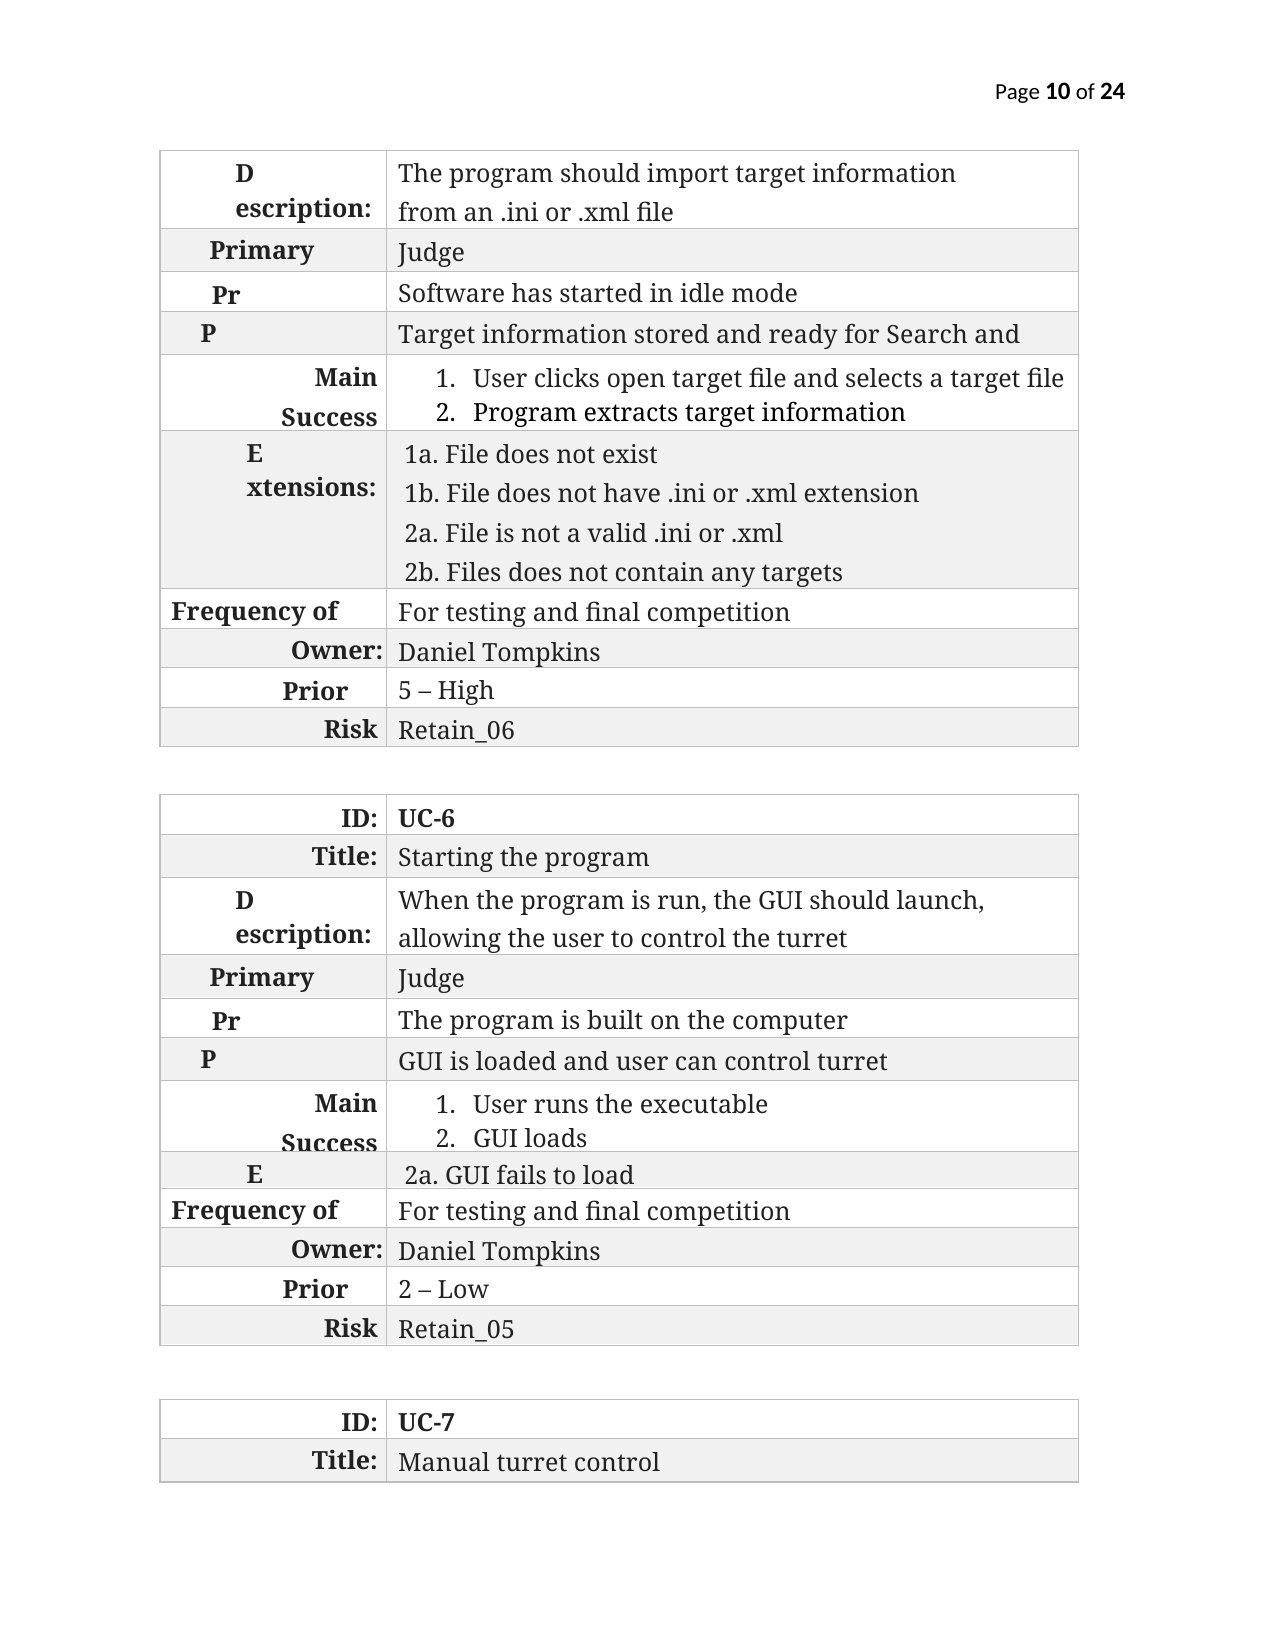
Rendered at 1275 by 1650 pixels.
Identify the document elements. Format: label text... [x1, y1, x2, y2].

table_cell Judge [387, 229, 1078, 271]
table_cell Extensions: [161, 1152, 386, 1187]
table_header UC-7 [387, 1400, 1078, 1438]
table_cell The program should import target information from an .ini or .xml file [387, 151, 1078, 228]
table_header ID: [161, 795, 386, 833]
table_cell 2 – Low [387, 1267, 1078, 1305]
table_cell Primary Actor: [161, 955, 386, 997]
table_cell GUI is loaded and user can control turret [387, 1038, 1078, 1080]
table_cell For testing and final competition [387, 1189, 1078, 1227]
table_cell Preconditions: [161, 272, 386, 311]
table_cell When the program is run, the GUI should launch, allowing the user to control the turret [387, 878, 1078, 954]
table_cell Daniel Tompkins [387, 629, 1078, 667]
table_cell Risk [161, 708, 386, 746]
table_cell Daniel Tompkins [387, 1228, 1078, 1266]
table_cell Risk [161, 1306, 386, 1344]
table_cell Description: [161, 151, 386, 228]
table_cell 2a. GUI fails to load [387, 1152, 1078, 1187]
table_header UC-6 [387, 795, 1078, 833]
table_cell Manual turret control [387, 1439, 1078, 1481]
table_cell Priority: [161, 1267, 386, 1305]
table_cell User clicks open target file and selects a target file Program extracts target information [387, 355, 1078, 430]
table_cell Title: [161, 835, 386, 877]
table_cell Postconditions: [161, 312, 386, 354]
table_cell Main Success Scenario: [161, 355, 386, 430]
table_header ID: [161, 1400, 386, 1438]
table_cell Description: [161, 878, 386, 954]
table_cell Frequency of Use: [161, 1189, 386, 1227]
table_cell Primary Actor: [161, 229, 386, 271]
table_cell 5 – High [387, 668, 1078, 707]
table_cell Frequency of Use: [161, 589, 386, 628]
table_cell Priority: [161, 668, 386, 707]
table_cell Judge [387, 955, 1078, 997]
table_cell User runs the executable GUI loads [387, 1081, 1078, 1151]
table_cell 1a. File does not exist 1b. File does not have .ini or .xml extension 2a. File is not a valid .ini or .xml 2b. Files does not contain any targets [387, 431, 1078, 588]
table_cell For testing and final competition [387, 589, 1078, 628]
table_cell Retain_05 [387, 1306, 1078, 1344]
table_cell Preconditions: [161, 999, 386, 1037]
table_cell Software has started in idle mode [387, 272, 1078, 311]
table_cell Title: [161, 1439, 386, 1481]
table_cell Owner: [161, 629, 386, 667]
table_cell Target information stored and ready for Search and Destroy [387, 312, 1078, 354]
table_cell Starting the program [387, 835, 1078, 877]
table_cell Extensions: [161, 431, 386, 588]
table_cell Retain_06 [387, 708, 1078, 746]
table_cell Postconditions: [161, 1038, 386, 1080]
table_cell Owner: [161, 1228, 386, 1266]
table_cell The program is built on the computer [387, 999, 1078, 1037]
table_cell Main Success Scenario: [161, 1081, 386, 1151]
